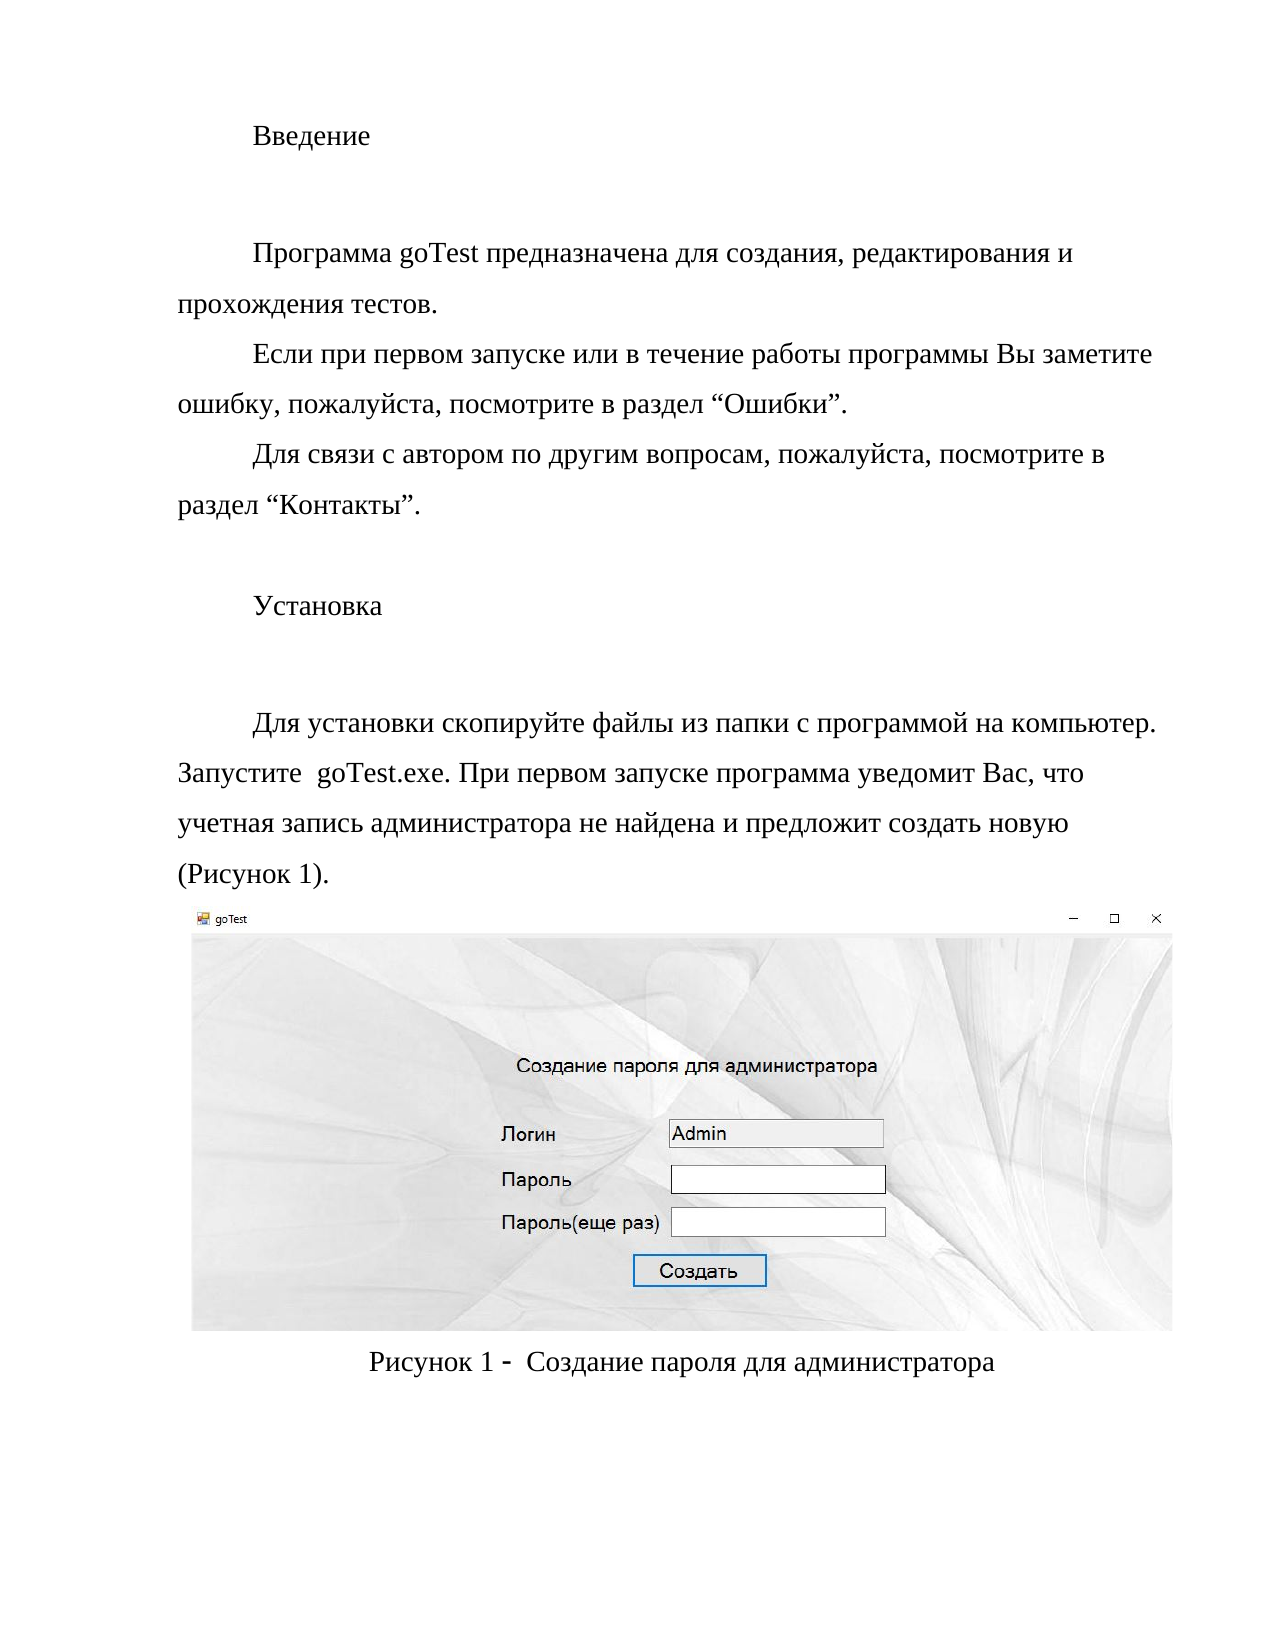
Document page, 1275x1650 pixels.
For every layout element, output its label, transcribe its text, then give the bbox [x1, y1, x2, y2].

text Рисунок 1 Создание пароля для администратора [177, 1344, 1186, 1378]
text Если при первом запуске или в течение работы программы Вы заметите ошибку, пожалуйста, посмотрите в раздел “Ошибки”. [177, 336, 1186, 420]
picture [191, 906, 1173, 1331]
text Для связи с автором по другим вопросам, пожалуйста, посмотрите в раздел “Контакты”. [177, 437, 1186, 521]
subtitle Программа goTest предназначена для создания, редактирования и прохождения тестов. [177, 235, 1186, 319]
subtitle Введение [177, 118, 1186, 152]
subtitle Установка [177, 588, 1186, 621]
text Для установки скопируйте файлы из папки с программой на компьютер. Запустите goTest.exe. При первом запуске программа уведомит Вас, что учетная запись администратора не найдена и предложит создать новую (Рисунок 1). [177, 705, 1186, 889]
